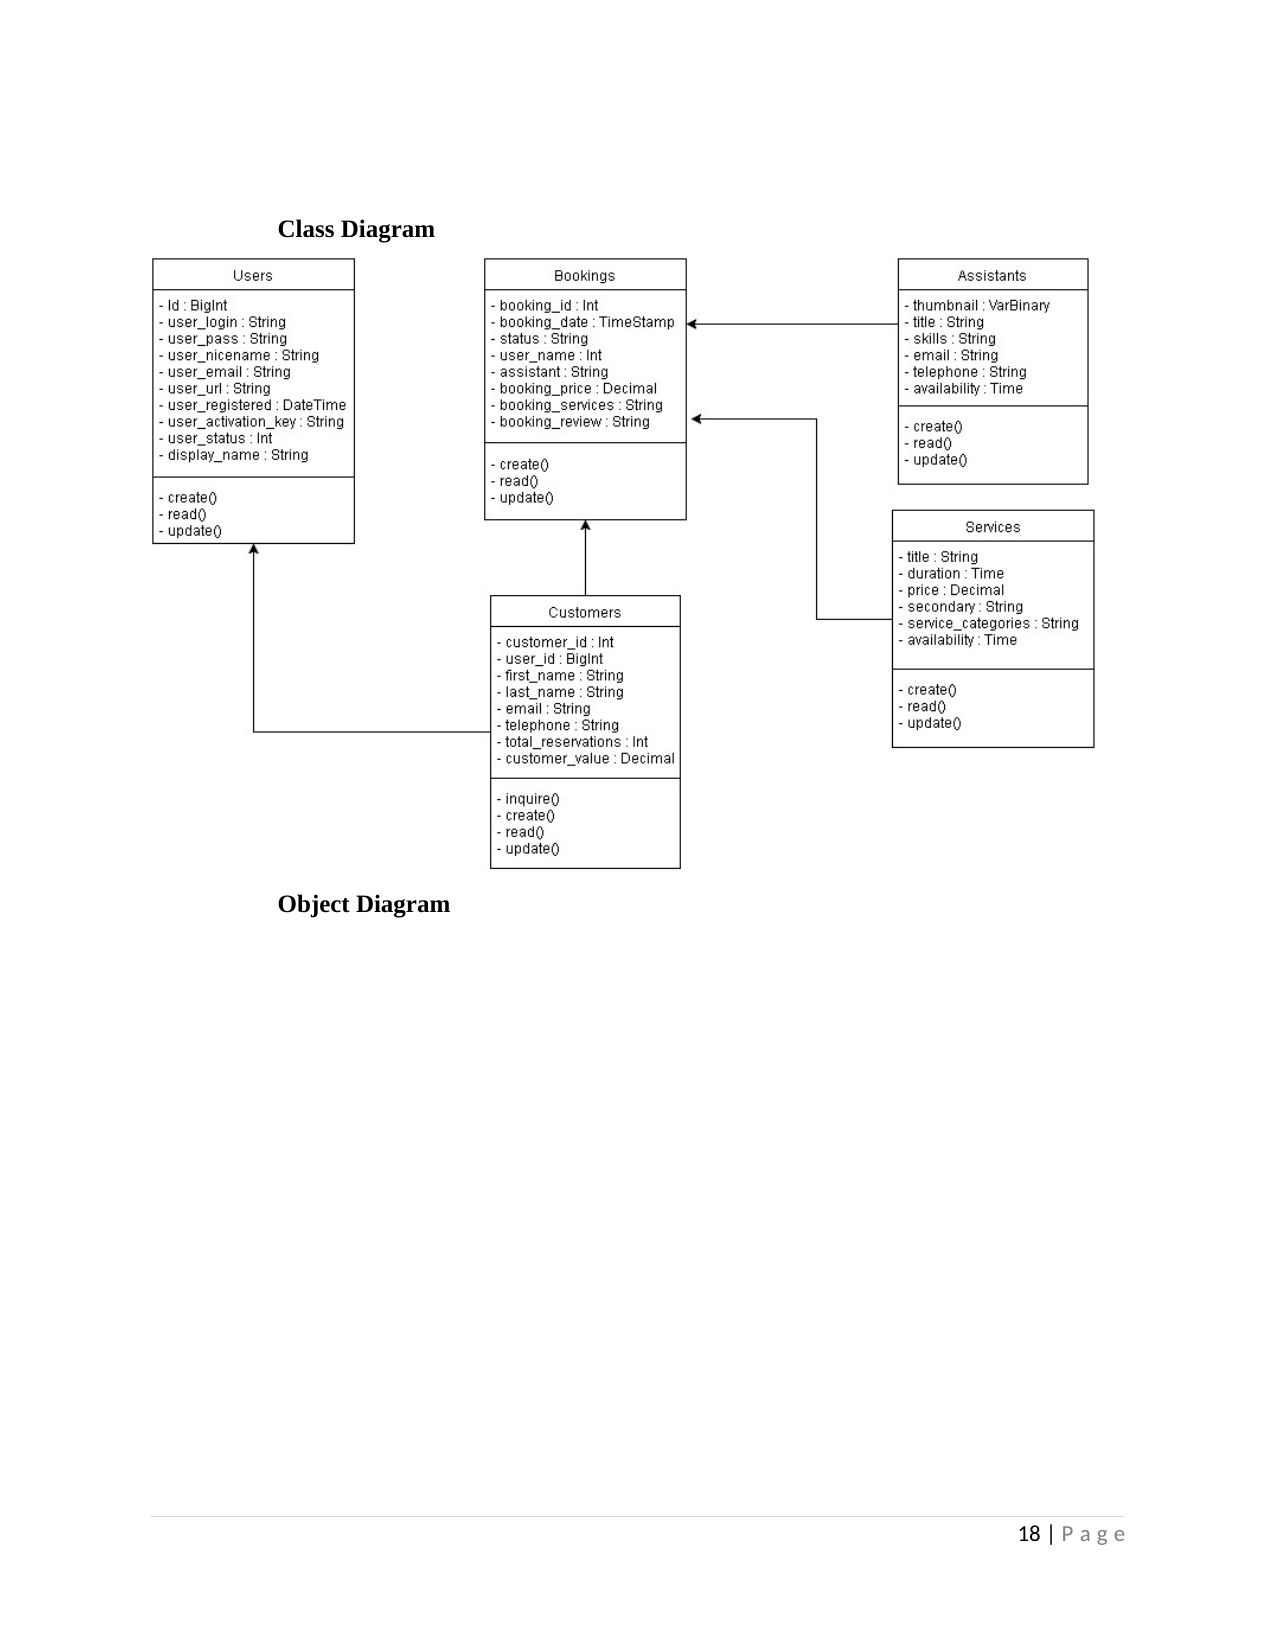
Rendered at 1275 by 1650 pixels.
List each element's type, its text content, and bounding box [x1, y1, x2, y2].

picture [150, 256, 1097, 875]
list Class Diagram [277, 214, 1125, 243]
list Object Diagram [277, 889, 1125, 918]
